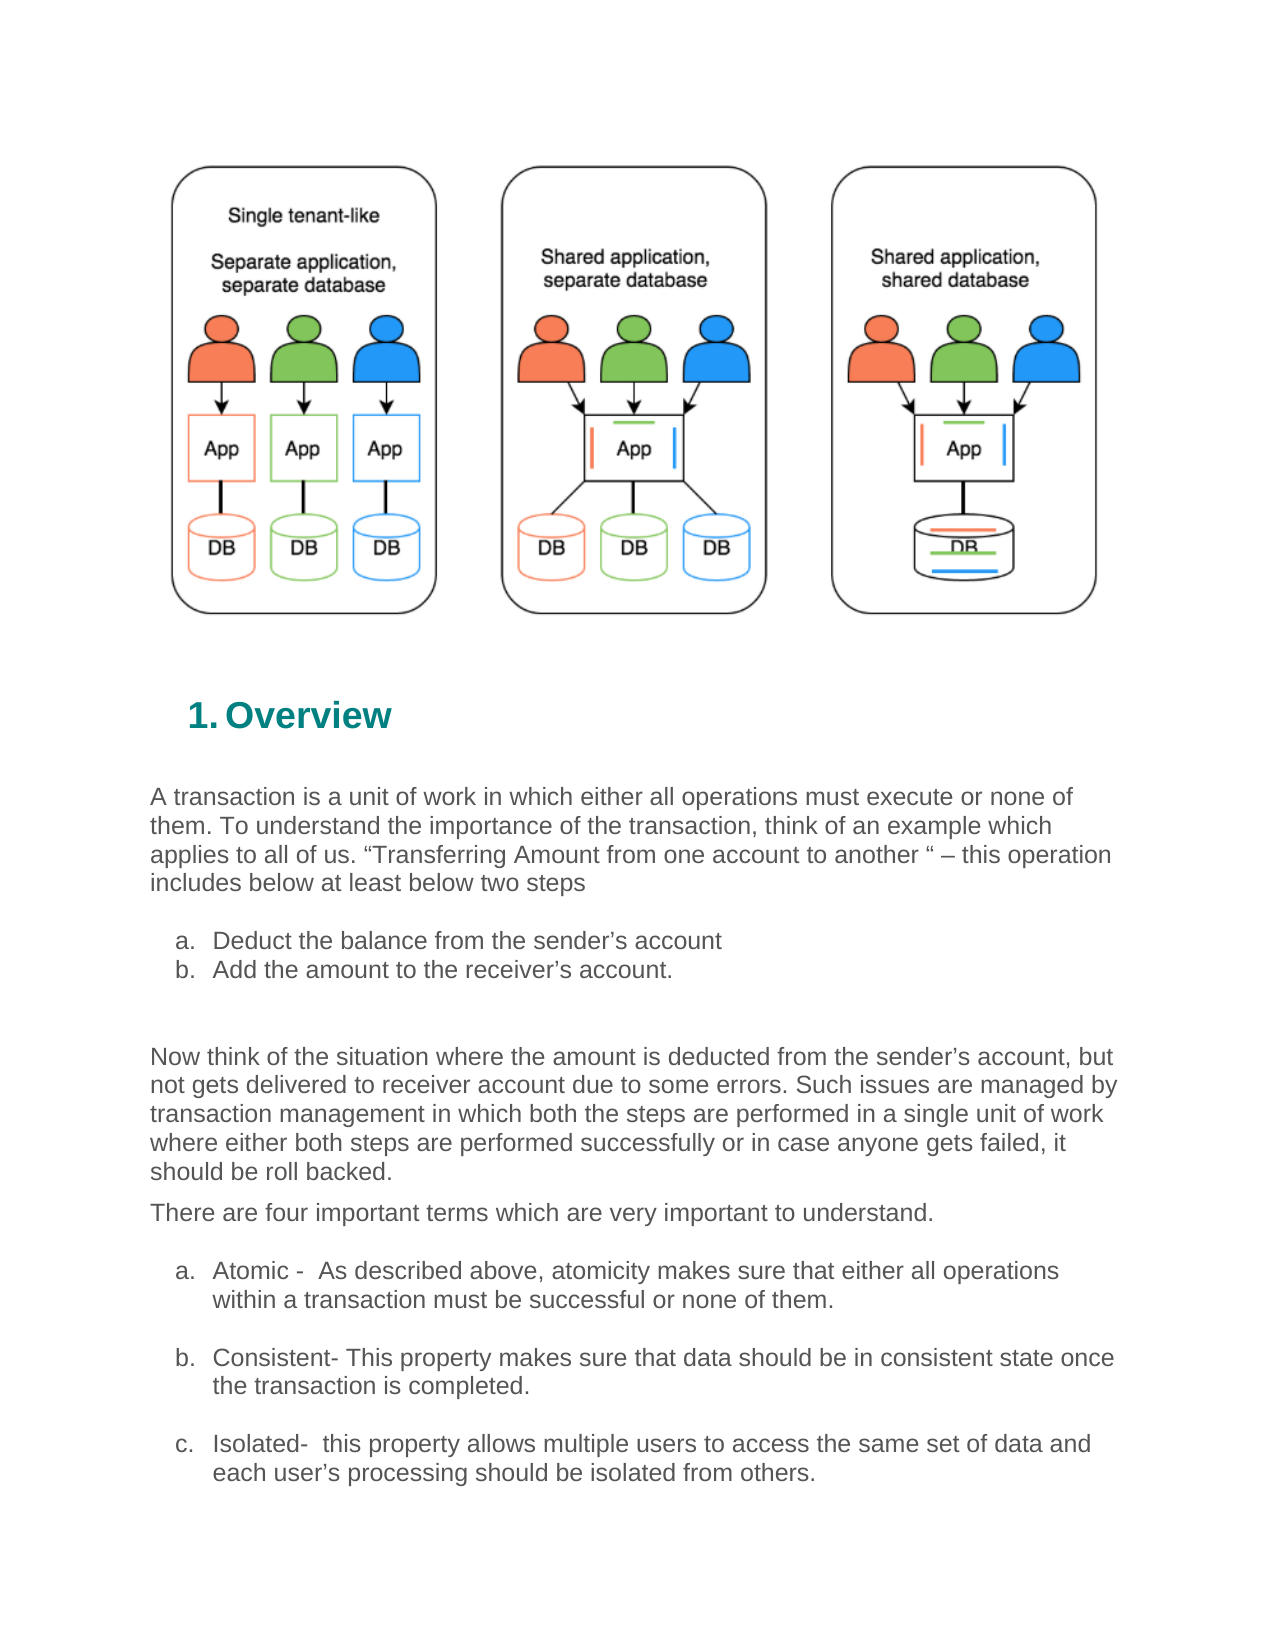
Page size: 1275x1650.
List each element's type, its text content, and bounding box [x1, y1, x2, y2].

list Add the amount to the receiver’s account. [175, 955, 1125, 984]
list Atomic - As described above, atomicity makes sure that either all operations within a transaction must be successful or none of them. [175, 1256, 1125, 1313]
list Isolated- this property allows multiple users to access the same set of data and each user’s processing should be isolated from others. [175, 1429, 1125, 1487]
list Deduct the balance from the sender’s account [175, 926, 1125, 955]
picture [150, 150, 1125, 632]
text There are four important terms which are very important to understand. [150, 1198, 1125, 1227]
text Now think of the situation where the amount is deducted from the sender’s account, but not gets delivered to receiver account due to some errors. Such issues are managed by transaction management in which both the steps are performed in a single unit of work where either both steps are performed successfully or in case anyone gets failed, it should be roll backed. [150, 1042, 1125, 1185]
list Overview [187, 693, 1125, 736]
text A transaction is a unit of work in which either all operations must execute or none of them. To understand the importance of the transaction, think of an example which applies to all of us. “Transferring Amount from one account to another “ – this operation includes below at least below two steps [150, 782, 1125, 897]
list Consistent- This property makes sure that data should be in consistent state once the transaction is completed. [175, 1342, 1125, 1400]
